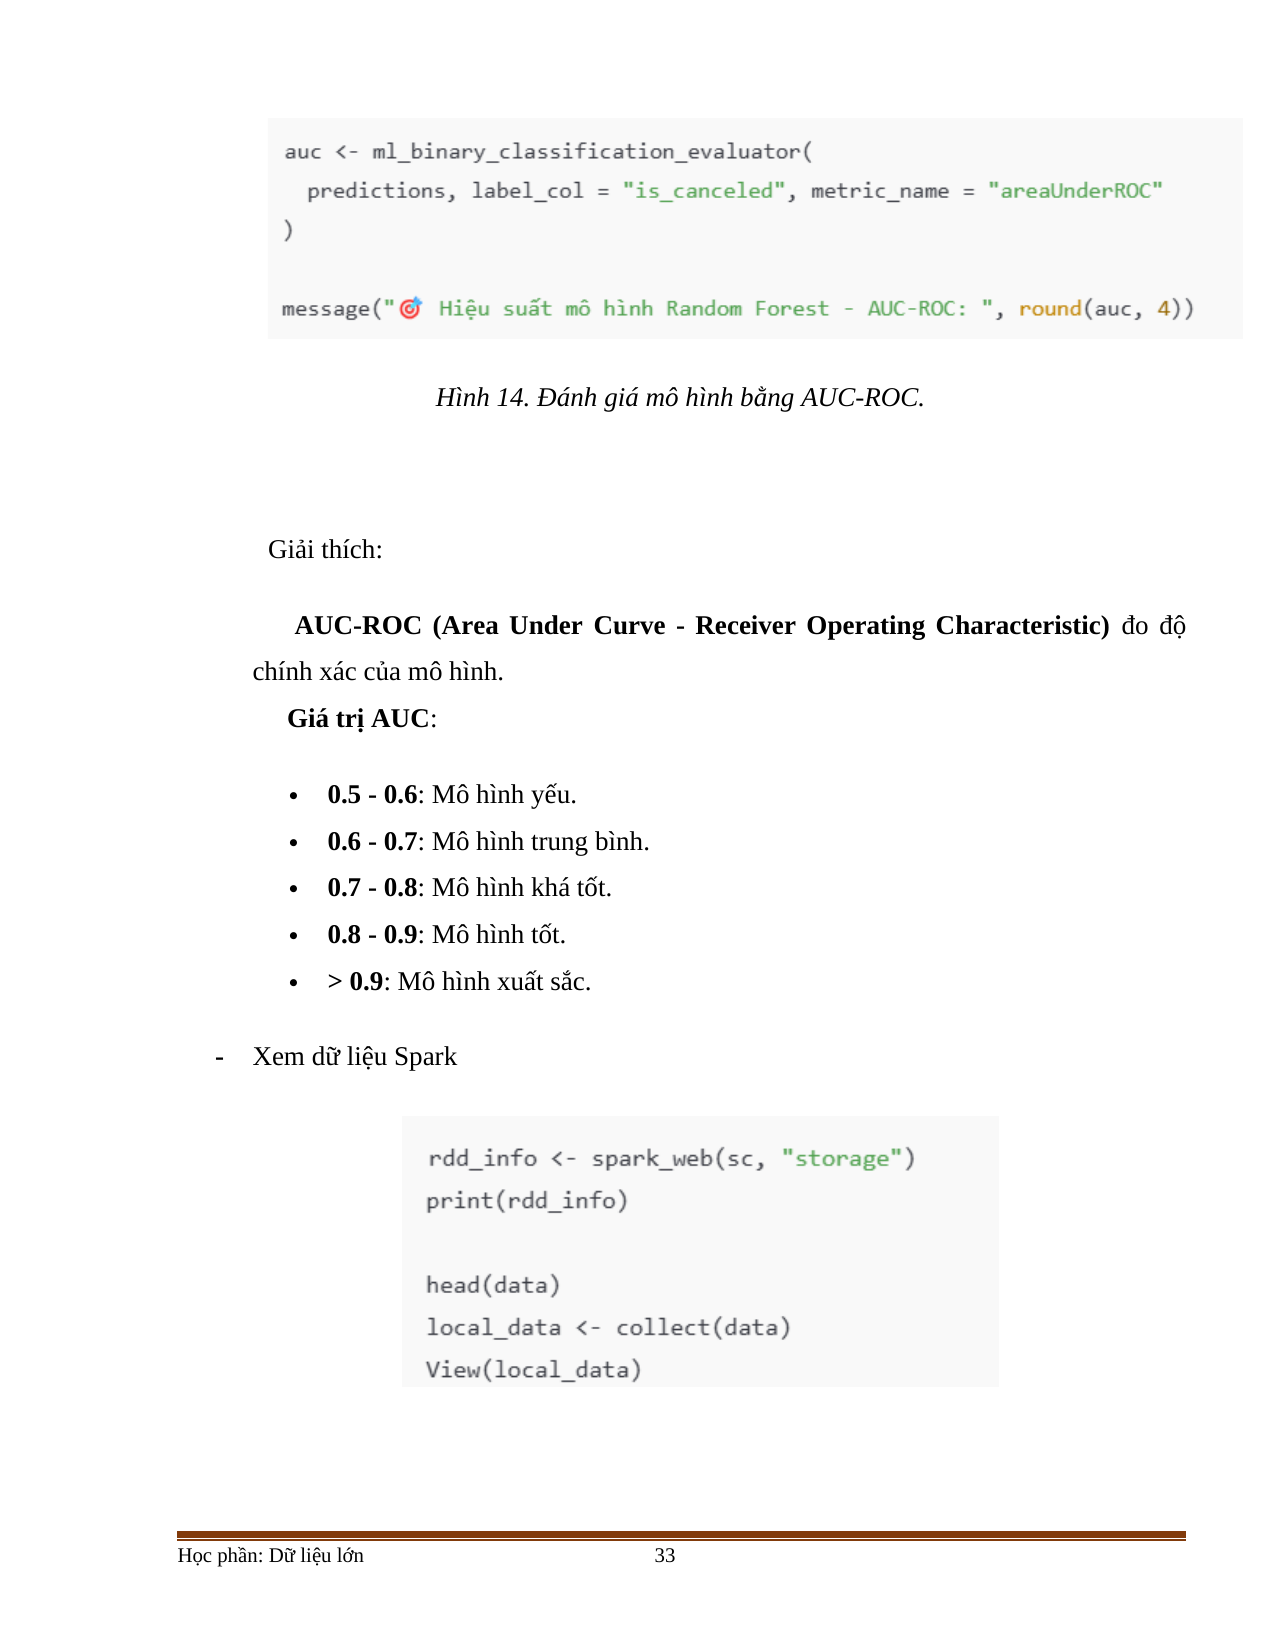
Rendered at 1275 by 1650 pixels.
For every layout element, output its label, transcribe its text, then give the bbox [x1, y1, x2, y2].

list 0.7 - 0.8: Mô hình khá tốt. [290, 871, 1186, 902]
subtitle Hình 14. Đánh giá mô hình bằng AUC-ROC. [177, 381, 1186, 412]
text  Giá trị AUC: [252, 702, 1186, 733]
picture [402, 1116, 999, 1387]
text  AUC-ROC (Area Under Curve - Receiver Operating Characteristic) đo độ chính xác của mô hình. [252, 609, 1186, 687]
list Giải thích: [268, 533, 1186, 564]
list 0.5 - 0.6: Mô hình yếu. [290, 778, 1186, 809]
picture [267, 118, 1243, 339]
list > 0.9: Mô hình xuất sắc. [290, 964, 1186, 996]
list 0.8 - 0.9: Mô hình tốt. [290, 918, 1186, 949]
list Xem dữ liệu Spark [215, 1040, 1186, 1072]
list 0.6 - 0.7: Mô hình trung bình. [290, 824, 1186, 856]
